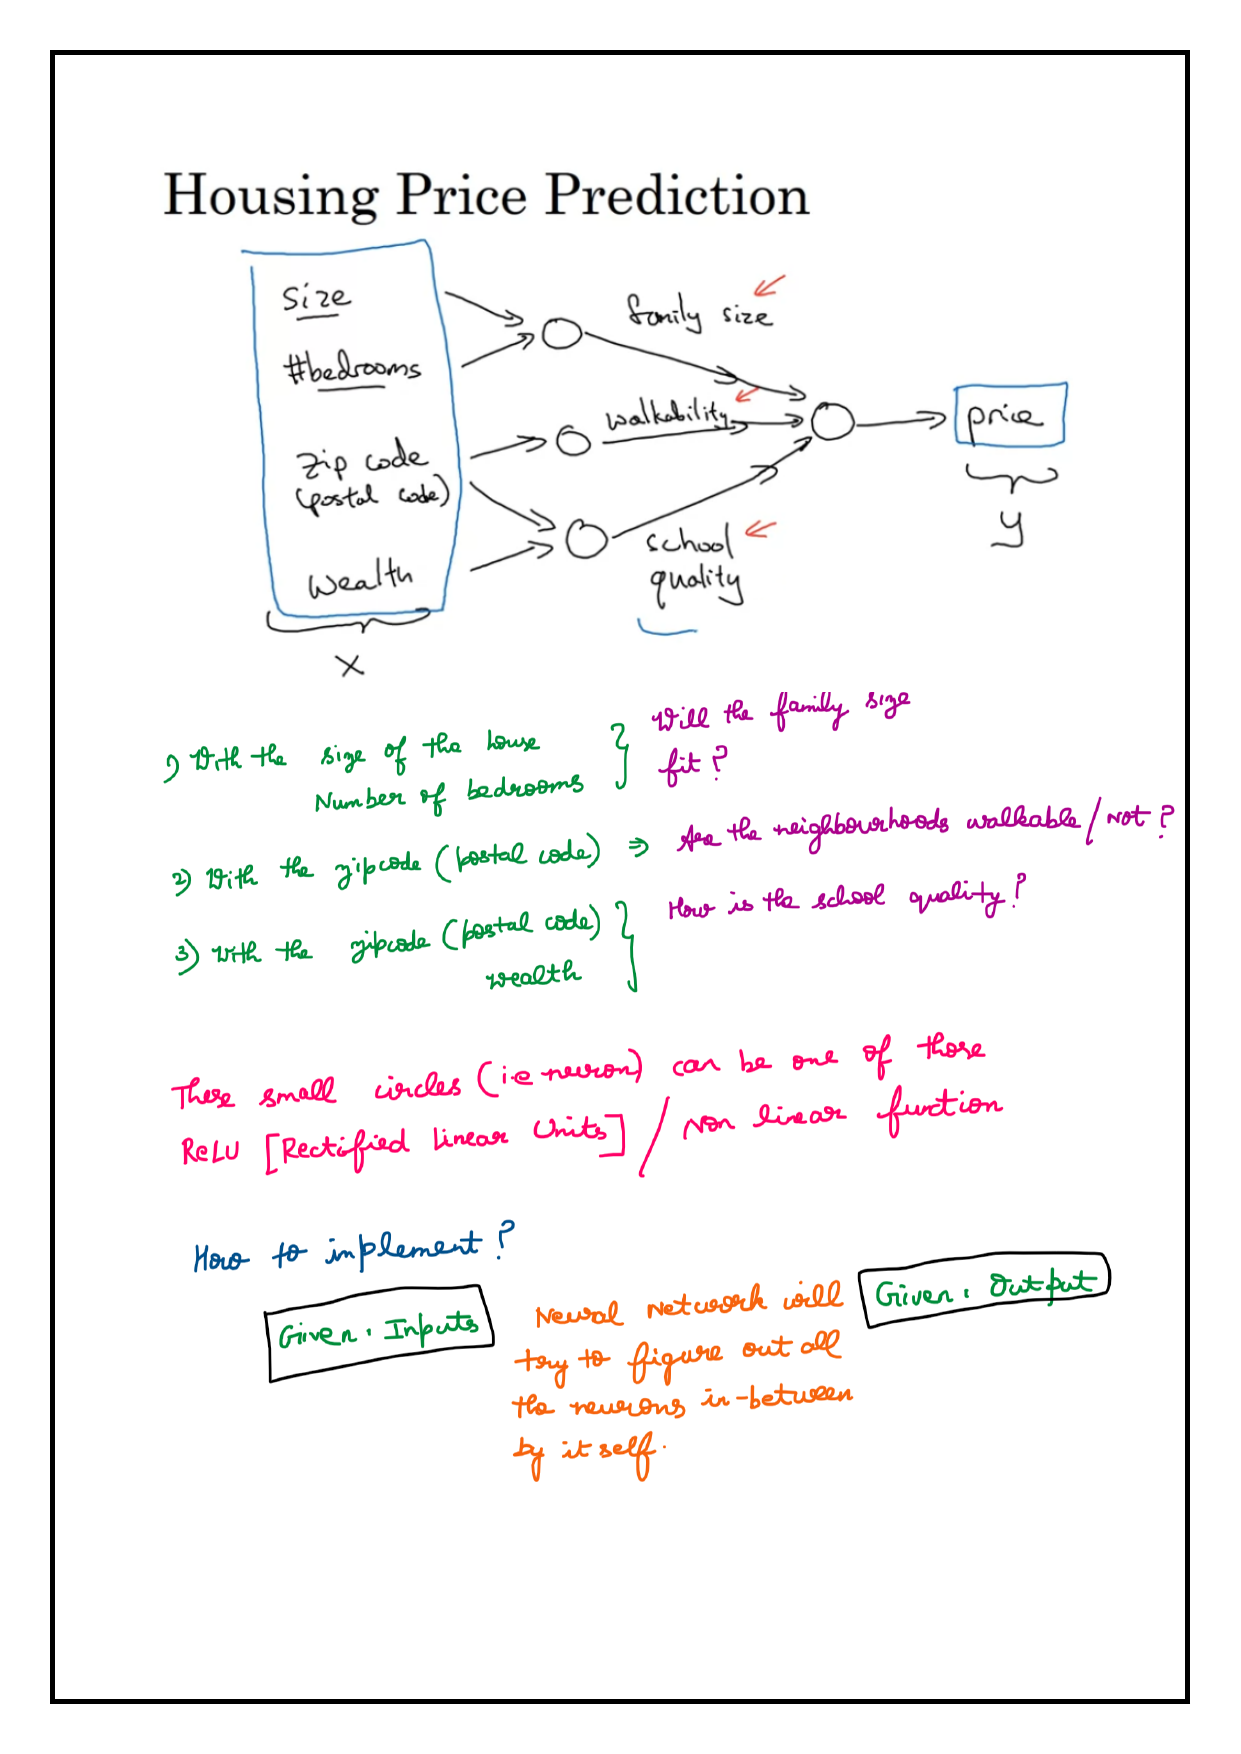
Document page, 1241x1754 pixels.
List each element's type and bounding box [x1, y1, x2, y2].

picture [150, 150, 1185, 690]
picture [150, 692, 1185, 1013]
picture [150, 1015, 1185, 1490]
